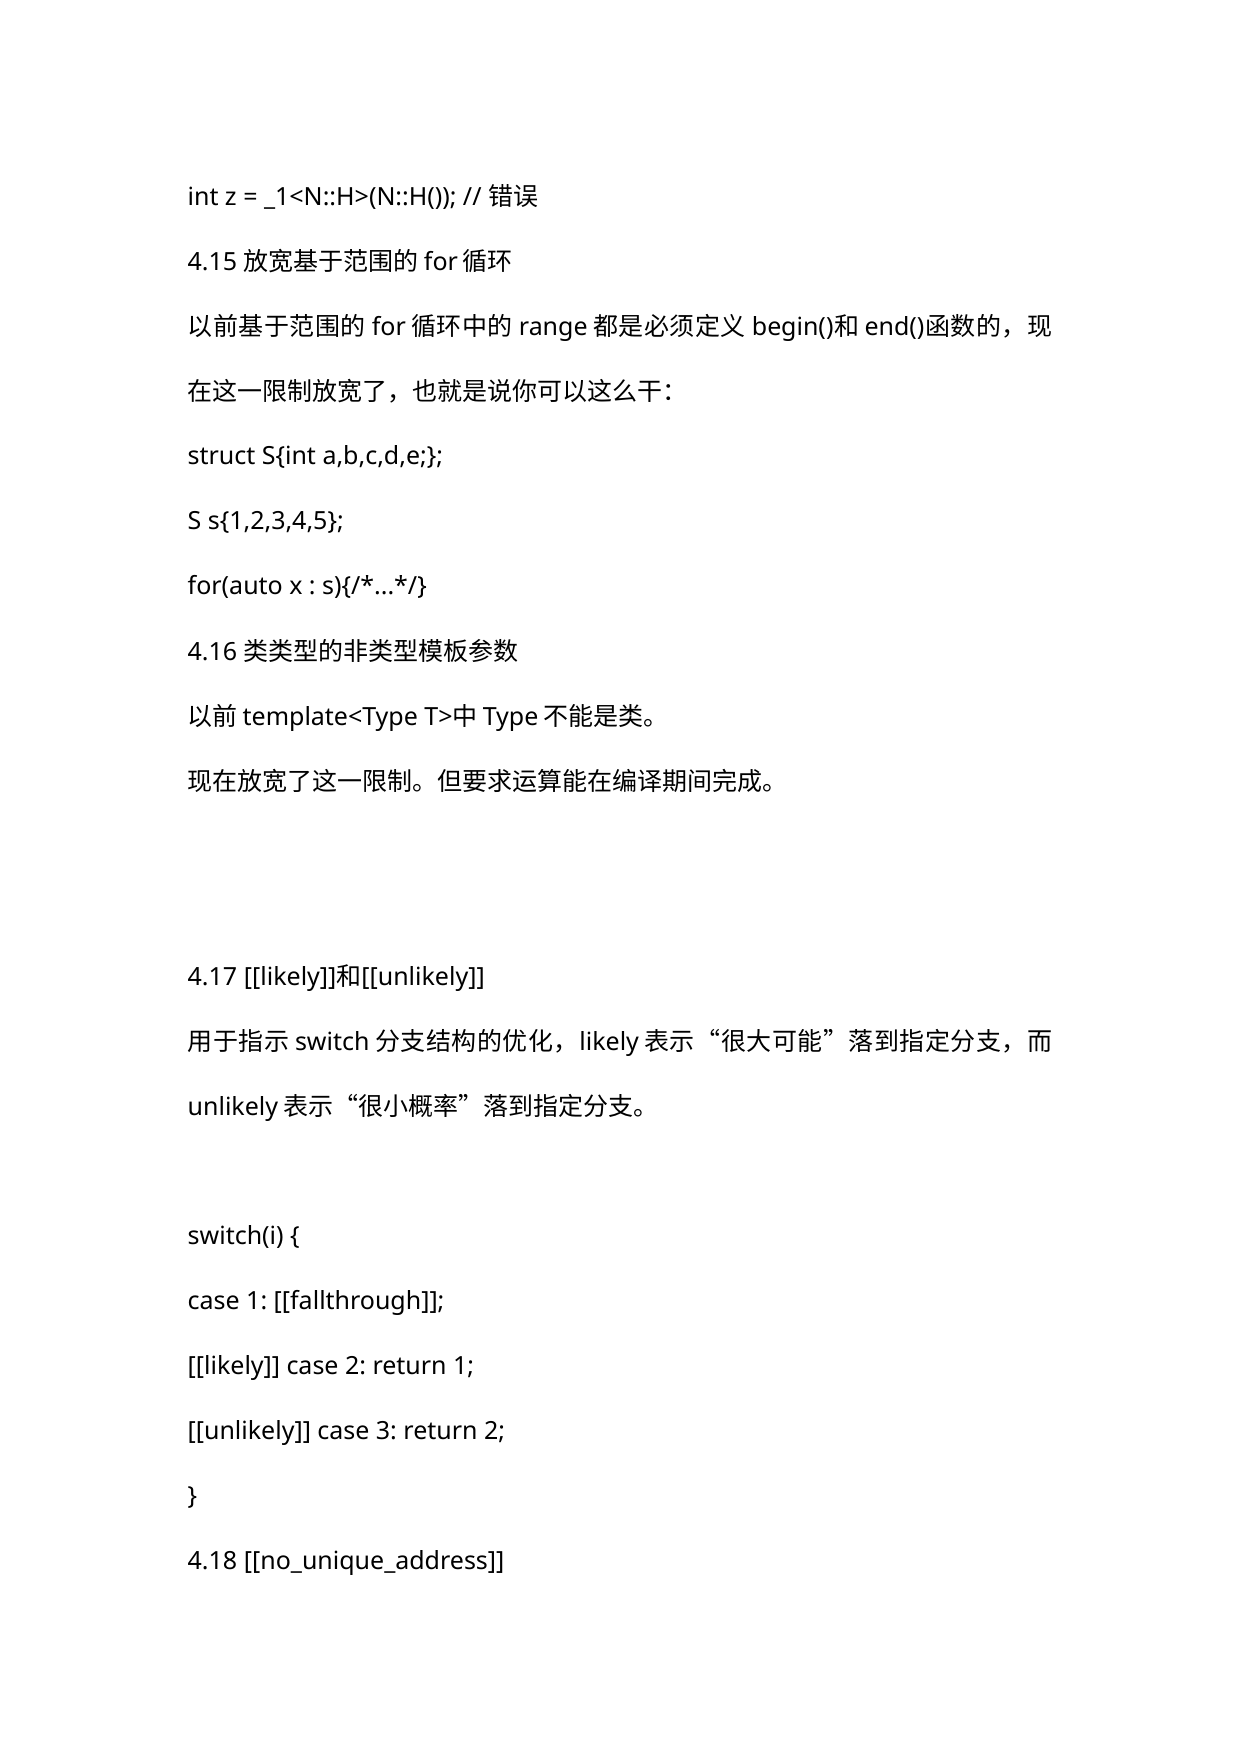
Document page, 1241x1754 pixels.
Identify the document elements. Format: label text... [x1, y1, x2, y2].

list struct S{int a,b,c,d,e;}; [187, 422, 1053, 487]
list [[no_unique_address]] [187, 1527, 1053, 1592]
list int z = _1<N::H>(N::H()); // 错误 [187, 162, 1053, 227]
list 以前基于范围的for循环中的range都是必须定义begin()和end()函数的，现在这一限制放宽了，也就是说你可以这么干： [187, 292, 1053, 422]
list for(auto x : s){/*...*/} [187, 552, 1053, 617]
list 用于指示switch分支结构的优化，likely表示“很大可能”落到指定分支，而unlikely表示“很小概率”落到指定分支。 [187, 1007, 1053, 1137]
list 以前template<Type T>中Type不能是类。 [187, 682, 1053, 747]
list [[likely]]和[[unlikely]] [187, 942, 1053, 1007]
list 放宽基于范围的for循环 [187, 227, 1053, 292]
list } [187, 1462, 1053, 1527]
list S s{1,2,3,4,5}; [187, 487, 1053, 552]
list 类类型的非类型模板参数 [187, 617, 1053, 682]
list [[unlikely]] case 3: return 2; [187, 1397, 1053, 1462]
list case 1: [[fallthrough]]; [187, 1267, 1053, 1332]
list 现在放宽了这一限制。但要求运算能在编译期间完成。 [187, 747, 1053, 812]
list switch(i) { [187, 1202, 1053, 1267]
list [[likely]] case 2: return 1; [187, 1332, 1053, 1397]
